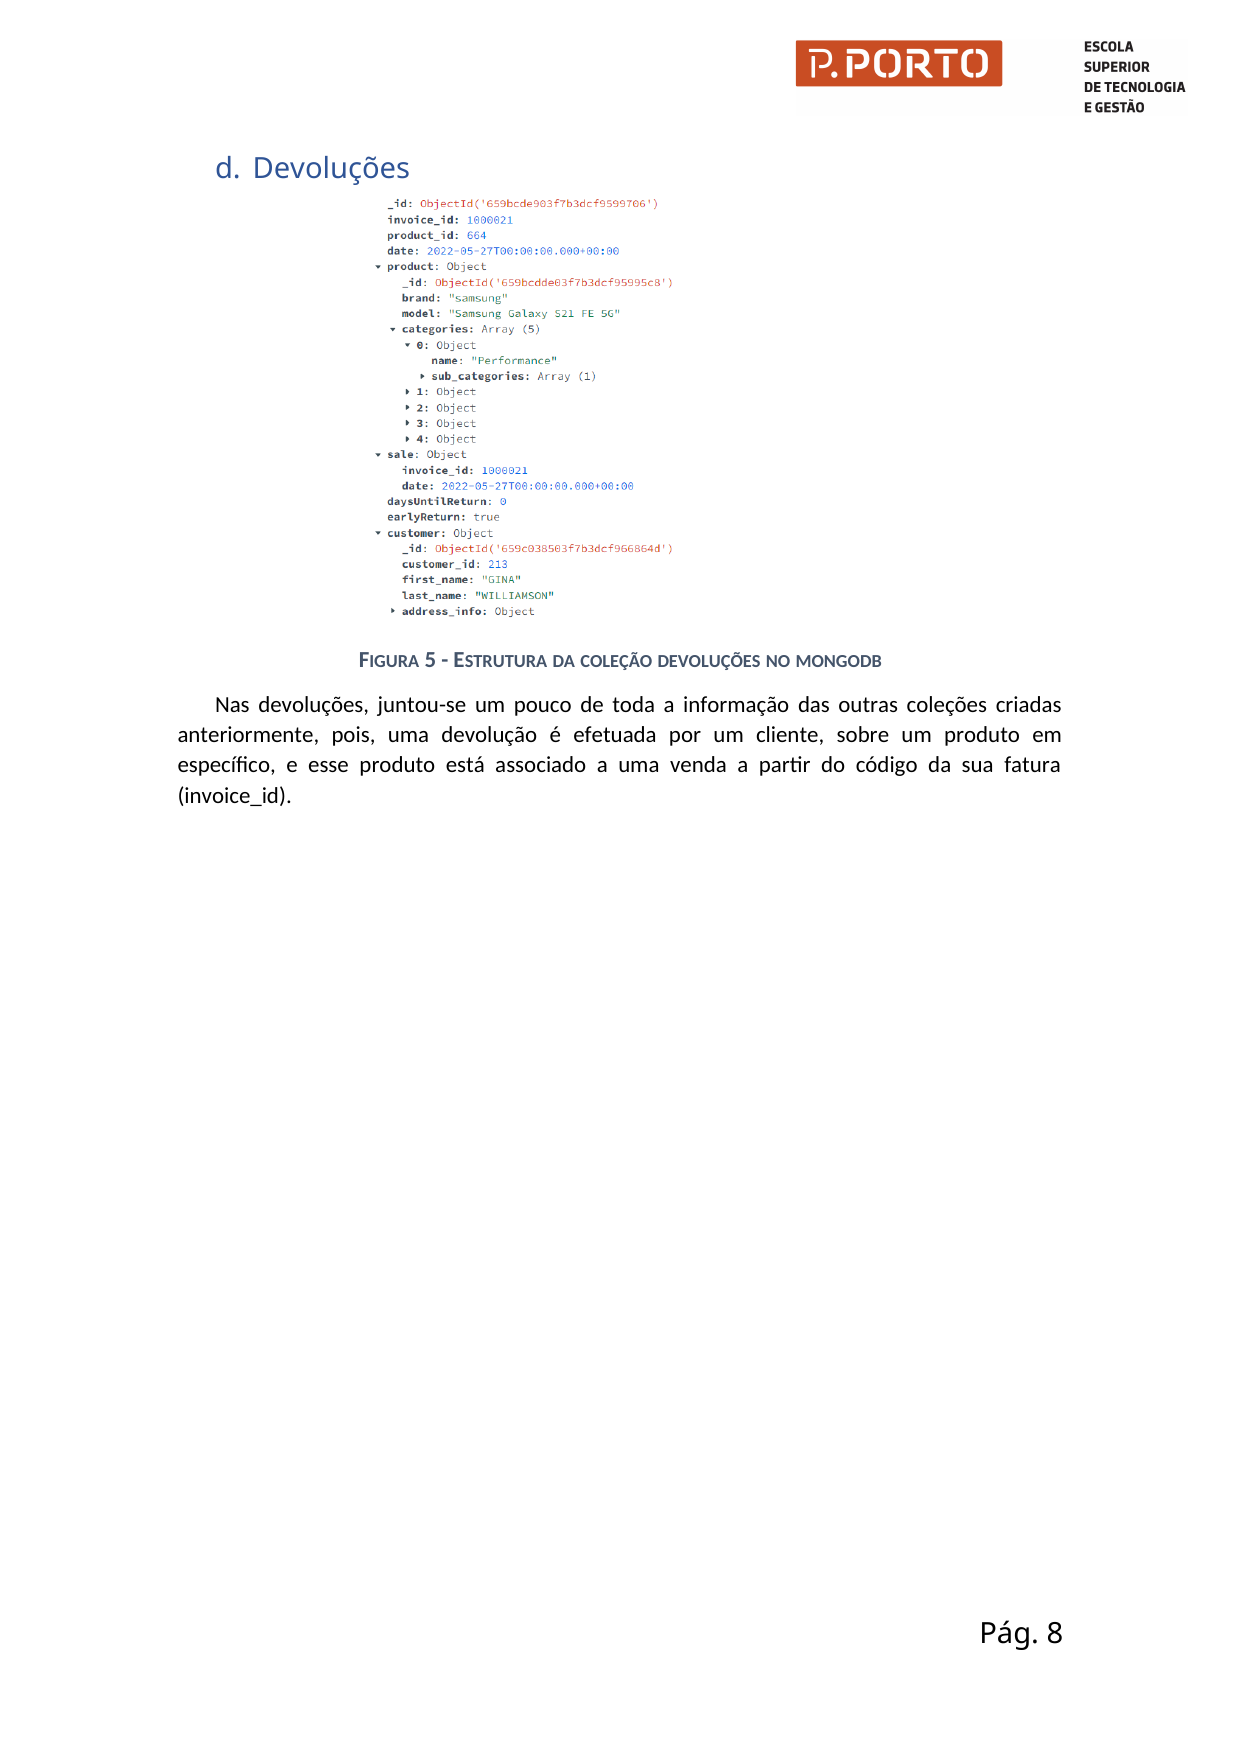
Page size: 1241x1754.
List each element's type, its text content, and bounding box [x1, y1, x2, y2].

subtitle Devoluções [215, 148, 1063, 187]
picture [795, 39, 1188, 116]
picture [355, 187, 885, 627]
text Nas devoluções, juntou-se um pouco de toda a informação das outras coleções criadas anteriormente, pois, uma devolução é efetuada por um cliente, sobre um produto em específico, e esse produto está associado a uma venda a partir do código da sua fatura (invoice_id). [177, 690, 1063, 809]
text Figura 5 - Estrutura da coleção devoluções no mongodb [177, 645, 1063, 673]
